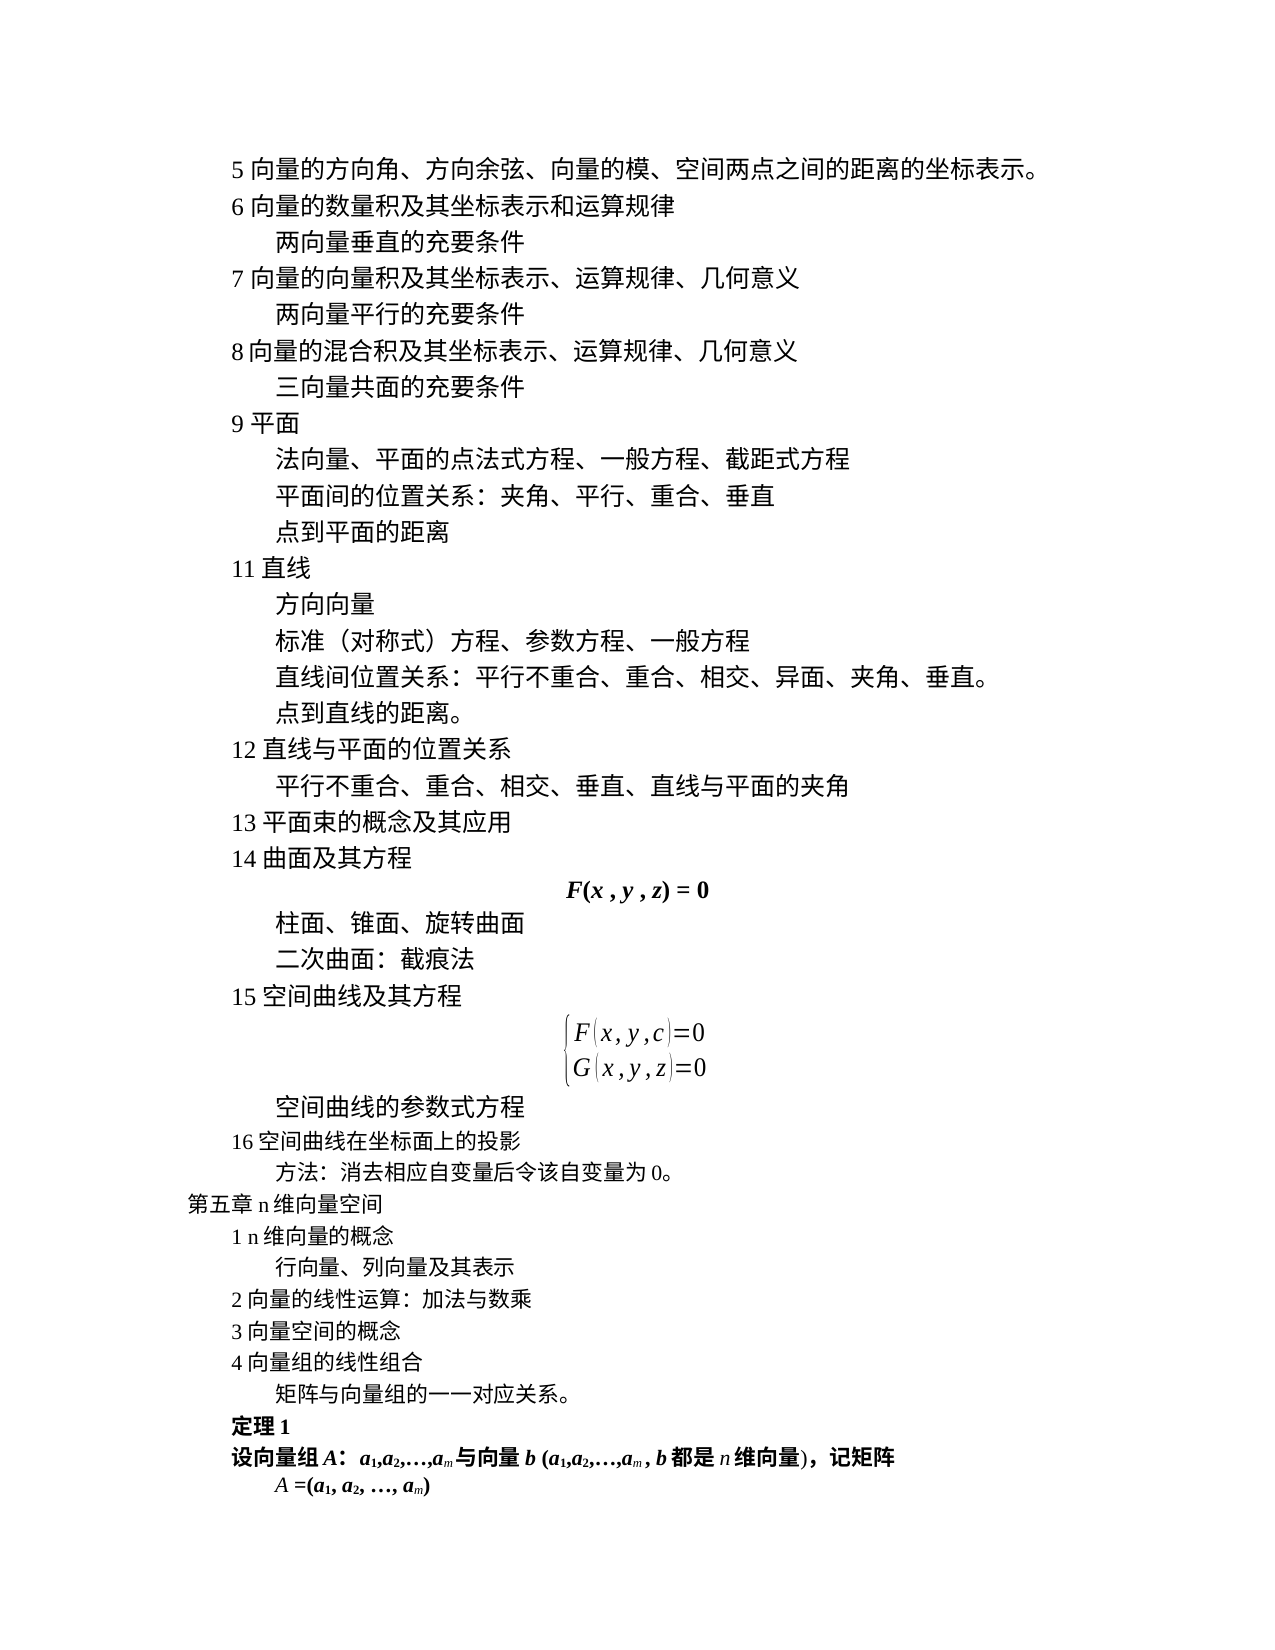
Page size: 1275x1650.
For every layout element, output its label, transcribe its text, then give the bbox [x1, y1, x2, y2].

text 三向量共面的充要条件 [187, 367, 1087, 404]
text 7 向量的向量积及其坐标表示、运算规律、几何意义 [187, 259, 1087, 295]
text 16 空间曲线在坐标面上的投影 [187, 1124, 1087, 1155]
text 定理1 [187, 1409, 1087, 1440]
text 方向向量 [187, 585, 1087, 621]
text 4 向量组的线性组合 [187, 1345, 1087, 1377]
text 1 n维向量的概念 [187, 1219, 1087, 1250]
text 9 平面 [187, 404, 1087, 440]
text 矩阵与向量组的一一对应关系。 [187, 1377, 1087, 1409]
text 方法：消去相应自变量后令该自变量为0。 [187, 1155, 1087, 1187]
text 平面间的位置关系：夹角、平行、重合、垂直 [187, 476, 1087, 512]
text 两向量垂直的充要条件 [187, 222, 1087, 259]
text 3 向量空间的概念 [187, 1314, 1087, 1345]
text 14 曲面及其方程 [187, 839, 1087, 875]
text 12 直线与平面的位置关系 [187, 730, 1087, 766]
text 点到平面的距离 [187, 512, 1087, 549]
text 直线间位置关系：平行不重合、重合、相交、异面、夹角、垂直。 [187, 657, 1087, 694]
text 5 向量的方向角、方向余弦、向量的模、空间两点之间的距离的坐标表示。 [187, 150, 1087, 186]
text 两向量平行的充要条件 [187, 295, 1087, 331]
text 6 向量的数量积及其坐标表示和运算规律 [187, 186, 1087, 222]
text 点到直线的距离。 [187, 694, 1087, 730]
text F(x , y , z) = 0 [187, 875, 1087, 904]
text A =(a1, a2, …, am) [231, 1472, 1087, 1497]
text 2 向量的线性运算：加法与数乘 [187, 1282, 1087, 1314]
text 15 空间曲线及其方程 [187, 976, 1087, 1012]
text 柱面、锥面、旋转曲面 [187, 904, 1087, 940]
text 法向量、平面的点法式方程、一般方程、截距式方程 [231, 440, 1087, 476]
text 8向量的混合积及其坐标表示、运算规律、几何意义 [187, 331, 1087, 367]
text 11 直线 [187, 549, 1087, 585]
text 设向量组A：a1,a2,…,am与向量b (a1,a2,…,am , b都是n维向量)，记矩阵 [187, 1440, 1087, 1472]
text 行向量、列向量及其表示 [187, 1250, 1087, 1282]
text 平行不重合、重合、相交、垂直、直线与平面的夹角 [187, 766, 1087, 802]
text 第五章 n维向量空间 [187, 1187, 1087, 1219]
text 13 平面束的概念及其应用 [187, 802, 1087, 839]
text 二次曲面：截痕法 [187, 940, 1087, 976]
text 空间曲线的参数式方程 [187, 1087, 1087, 1124]
text 标准（对称式）方程、参数方程、一般方程 [187, 621, 1087, 657]
